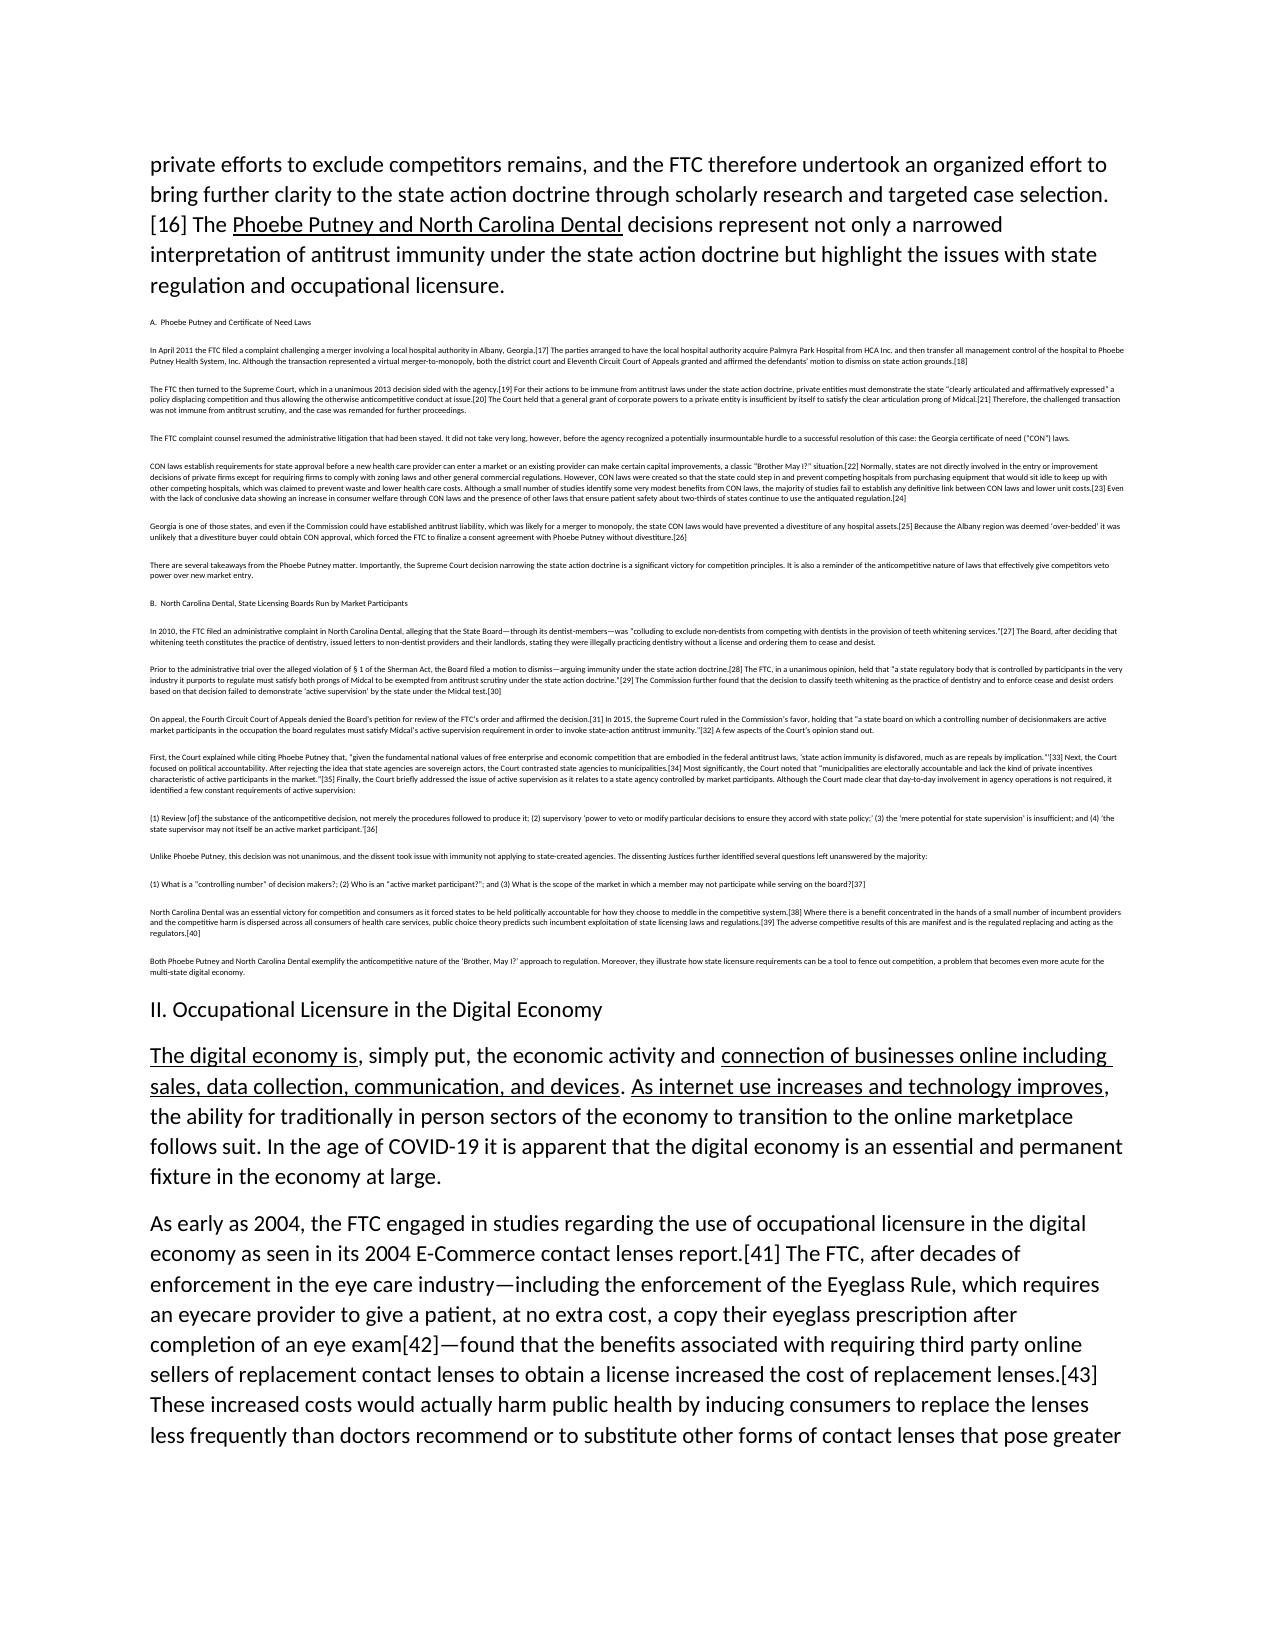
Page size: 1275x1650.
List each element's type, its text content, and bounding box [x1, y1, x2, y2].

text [150, 1209, 1125, 1449]
text The digital economy is, simply put, the economic activity and connection of businesses online including sales, data collection, communication, and devices. As internet use increases and technology improves, the ability for traditionally in person sectors of the economy to transition to the online marketplace follows suit. In the age of COVID-19 it is apparent that the digital economy is an essential and permanent fixture in the economy at large. [150, 1042, 1125, 1191]
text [150, 150, 1125, 299]
text Both Phoebe Putney and North Carolina Dental exemplify the anticompetitive nature of the ‘Brother, May I?’ approach to regulation. Moreover, they illustrate how state licensure requirements can be a tool to fence out competition, a problem that becomes even more acute for the multi-state digital economy. [150, 956, 1125, 977]
text There are several takeaways from the Phoebe Putney matter. Importantly, the Supreme Court decision narrowing the state action doctrine is a significant victory for competition principles. It is also a reminder of the anticompetitive nature of laws that effectively give competitors veto power over new market entry. [150, 560, 1125, 581]
text II. Occupational Licensure in the Digital Economy [150, 995, 1125, 1023]
